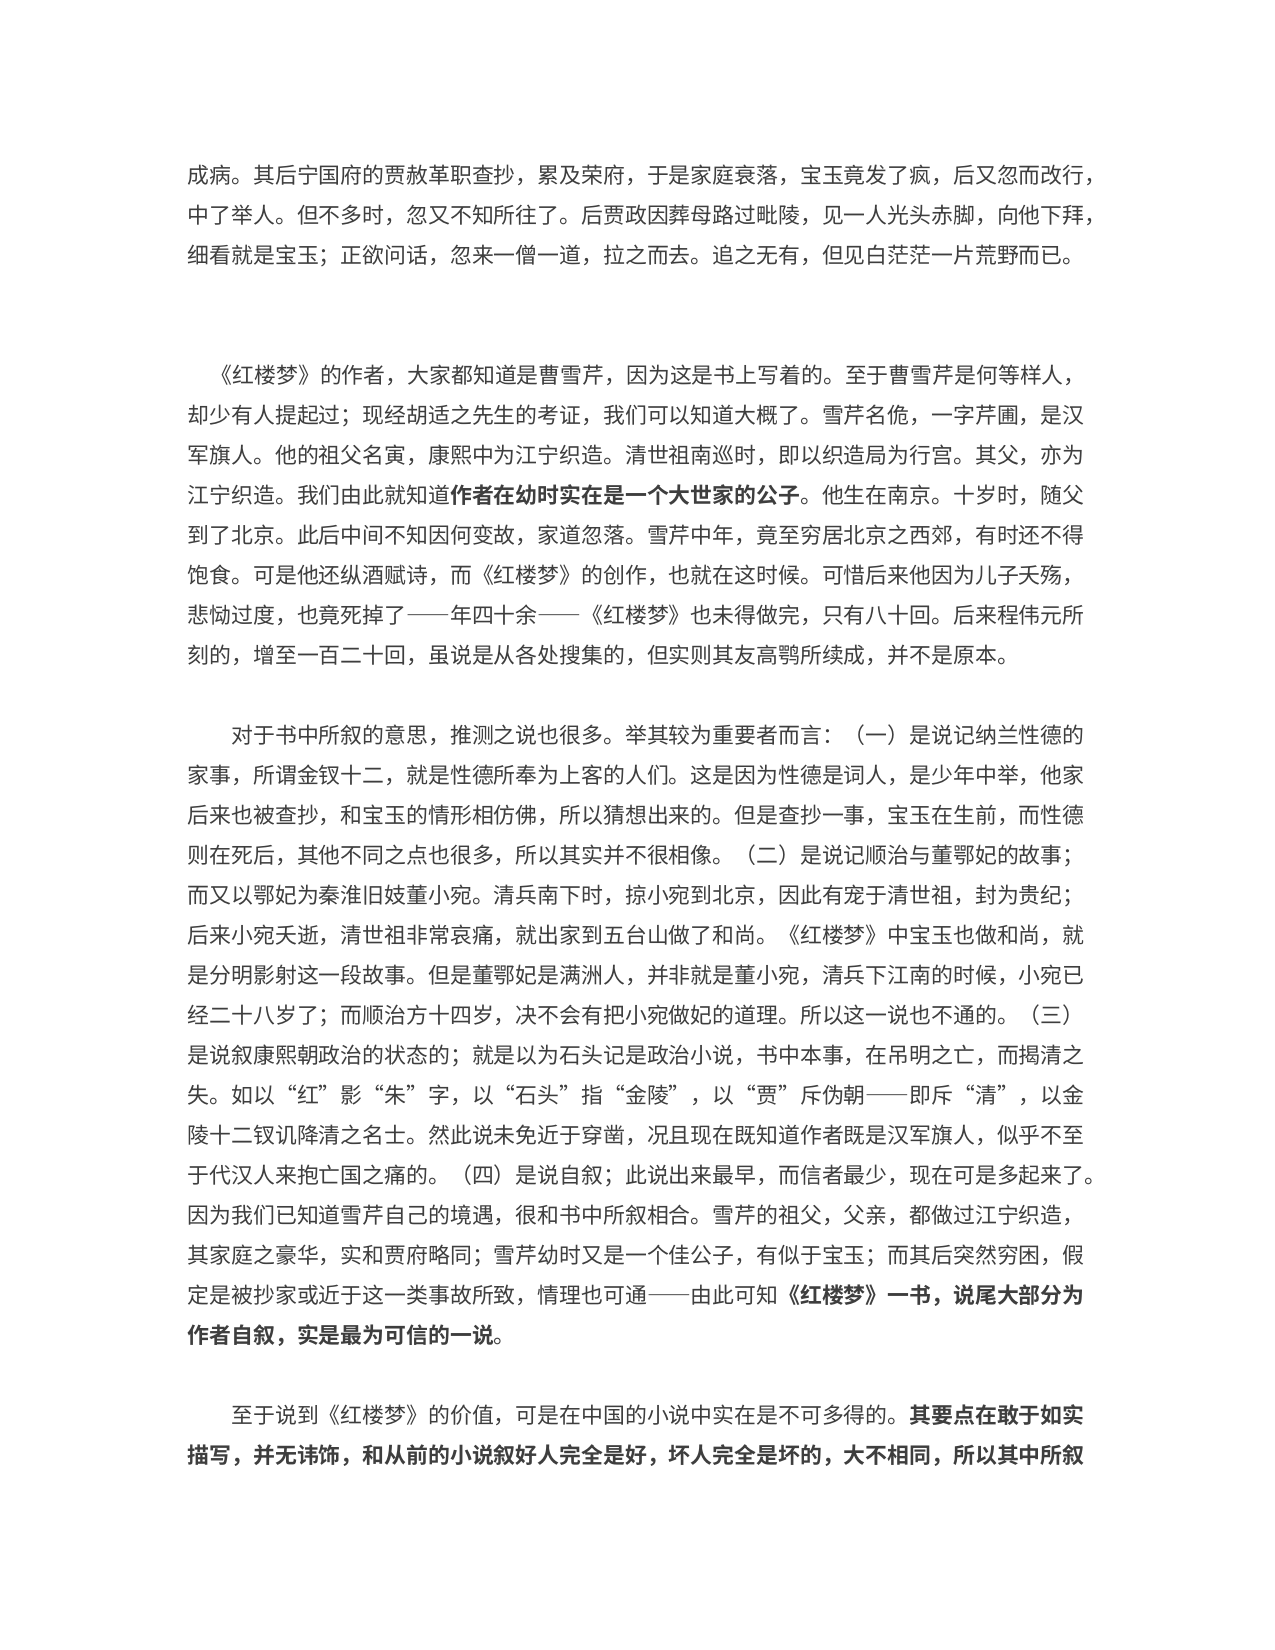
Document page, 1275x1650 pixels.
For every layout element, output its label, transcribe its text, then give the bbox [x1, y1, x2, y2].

text 对于书中所叙的意思，推测之说也很多。举其较为重要者而言：（一）是说记纳兰性德的家事，所谓金钗十二，就是性德所奉为上客的人们。这是因为性德是词人，是少年中举，他家后来也被查抄，和宝玉的情形相仿佛，所以猜想出来的。但是查抄一事，宝玉在生前，而性德则在死后，其他不同之点也很多，所以其实并不很相像。（二）是说记顺治与董鄂妃的故事；而又以鄂妃为秦淮旧妓董小宛。清兵南下时，掠小宛到北京，因此有宠于清世祖，封为贵纪；后来小宛夭逝，清世祖非常哀痛，就出家到五台山做了和尚。《红楼梦》中宝玉也做和尚，就是分明影射这一段故事。但是董鄂妃是满洲人，并非就是董小宛，清兵下江南的时候，小宛已经二十八岁了；而顺治方十四岁，决不会有把小宛做妃的道理。所以这一说也不通的。（三）是说叙康熙朝政治的状态的；就是以为石头记是政治小说，书中本事，在吊明之亡，而揭清之失。如以“红”影“朱”字，以“石头”指“金陵”，以“贾”斥伪朝——即斥“清”，以金陵十二钗讥降清之名士。然此说未免近于穿凿，况且现在既知道作者既是汉军旗人，似乎不至于代汉人来抱亡国之痛的。（四）是说自叙；此说出来最早，而信者最少，现在可是多起来了。因为我们已知道雪芹自己的境遇，很和书中所叙相合。雪芹的祖父，父亲，都做过江宁织造，其家庭之豪华，实和贾府略同；雪芹幼时又是一个佳公子，有似于宝玉；而其后突然穷困，假定是被抄家或近于这一类事故所致，情理也可通——由此可知《红楼梦》一书，说尾大部分为作者自叙，实是最为可信的一说。 [187, 710, 1087, 1350]
text 《红楼梦》的作者，大家都知道是曹雪芹，因为这是书上写着的。至于曹雪芹是何等样人，却少有人提起过；现经胡适之先生的考证，我们可以知道大概了。雪芹名佹，一字芹圃，是汉军旗人。他的祖父名寅，康熙中为江宁织造。清世祖南巡时，即以织造局为行宫。其父，亦为江宁织造。我们由此就知道作者在幼时实在是一个大世家的公子。他生在南京。十岁时，随父到了北京。此后中间不知因何变故，家道忽落。雪芹中年，竟至穷居北京之西郊，有时还不得饱食。可是他还纵酒赋诗，而《红楼梦》的创作，也就在这时候。可惜后来他因为儿子夭殇，悲恸过度，也竟死掉了——年四十余——《红楼梦》也未得做完，只有八十回。后来程伟元所刻的，增至一百二十回，虽说是从各处搜集的，但实则其友高鹗所续成，并不是原本。 [187, 350, 1087, 670]
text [187, 1390, 1087, 1470]
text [187, 150, 1087, 270]
